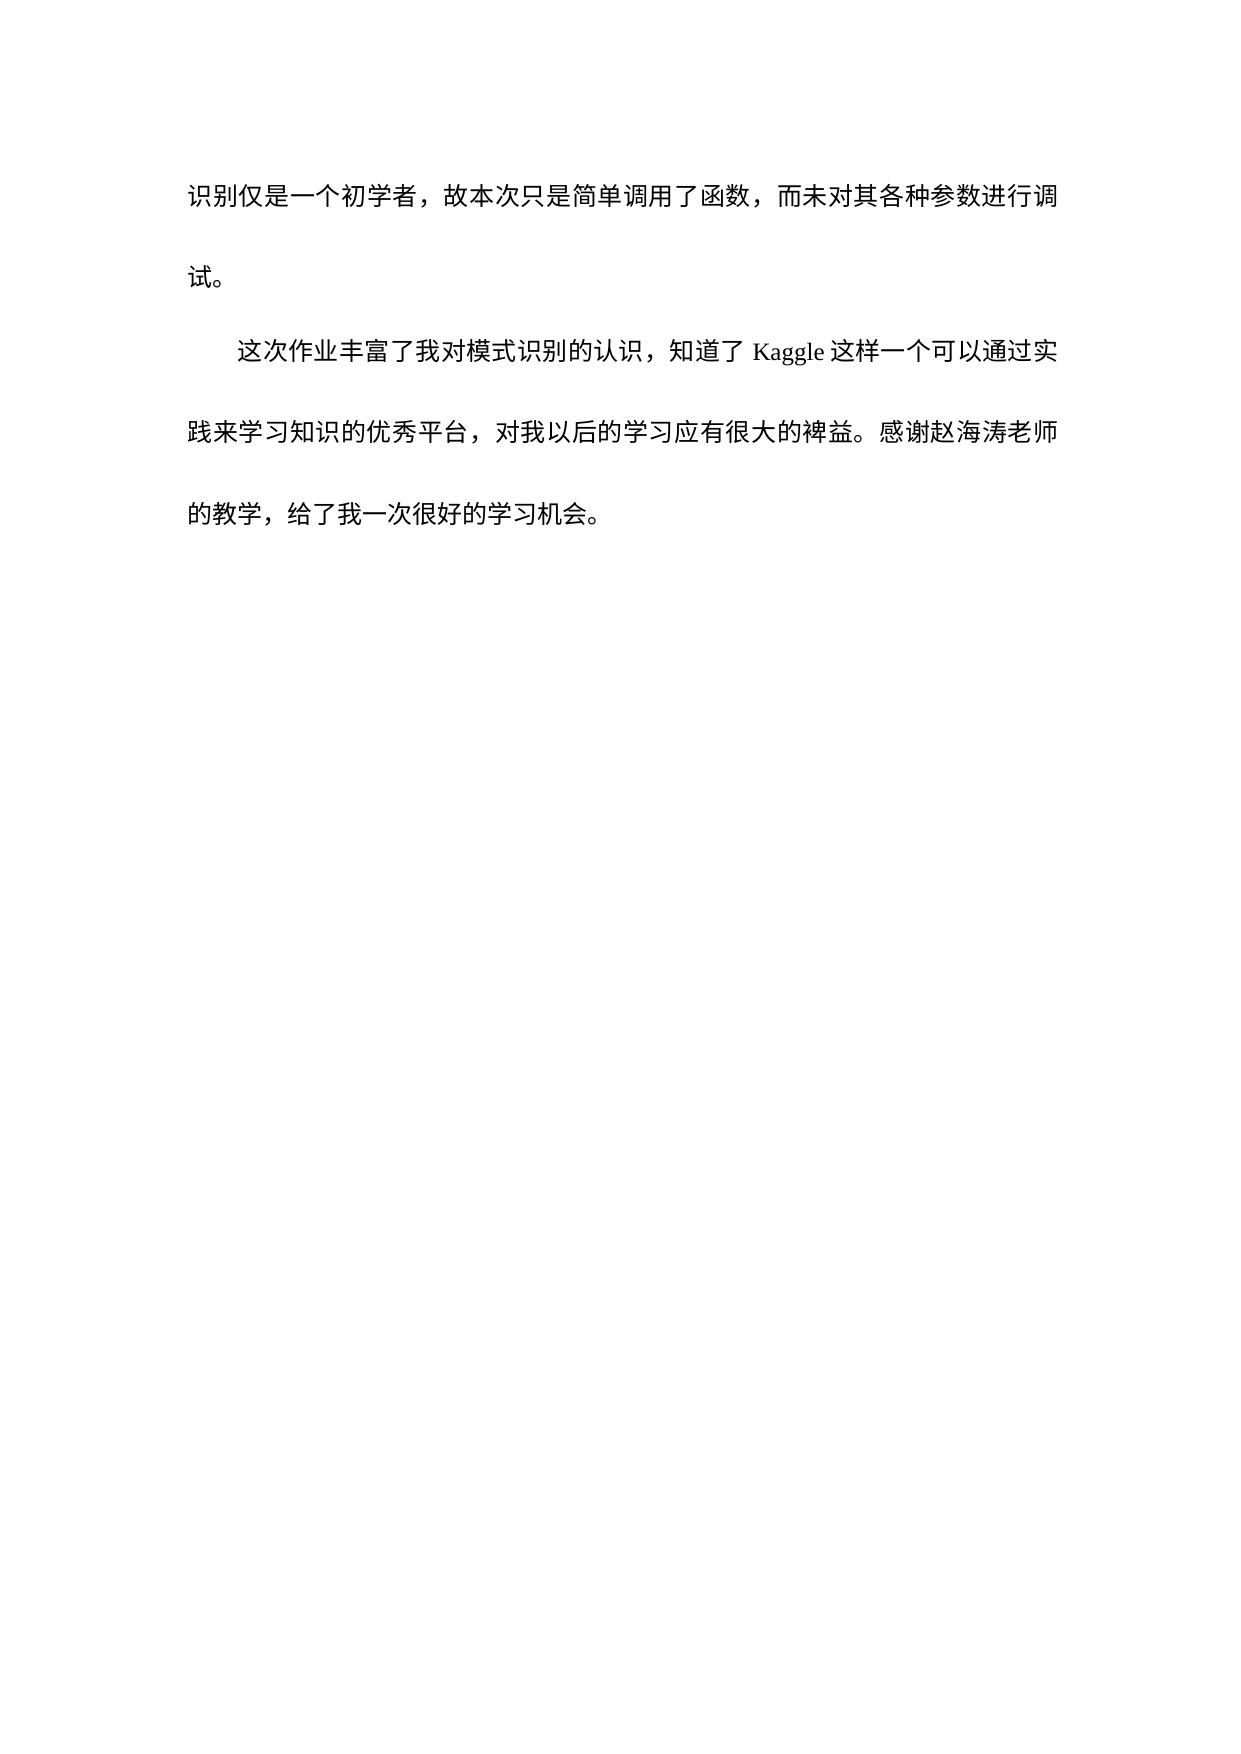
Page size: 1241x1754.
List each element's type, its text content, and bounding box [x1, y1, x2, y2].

text 这次作业丰富了我对模式识别的认识，知道了Kaggle这样一个可以通过实践来学习知识的优秀平台，对我以后的学习应有很大的裨益。感谢赵海涛老师的教学，给了我一次很好的学习机会。 [187, 317, 1059, 545]
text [187, 162, 1059, 308]
